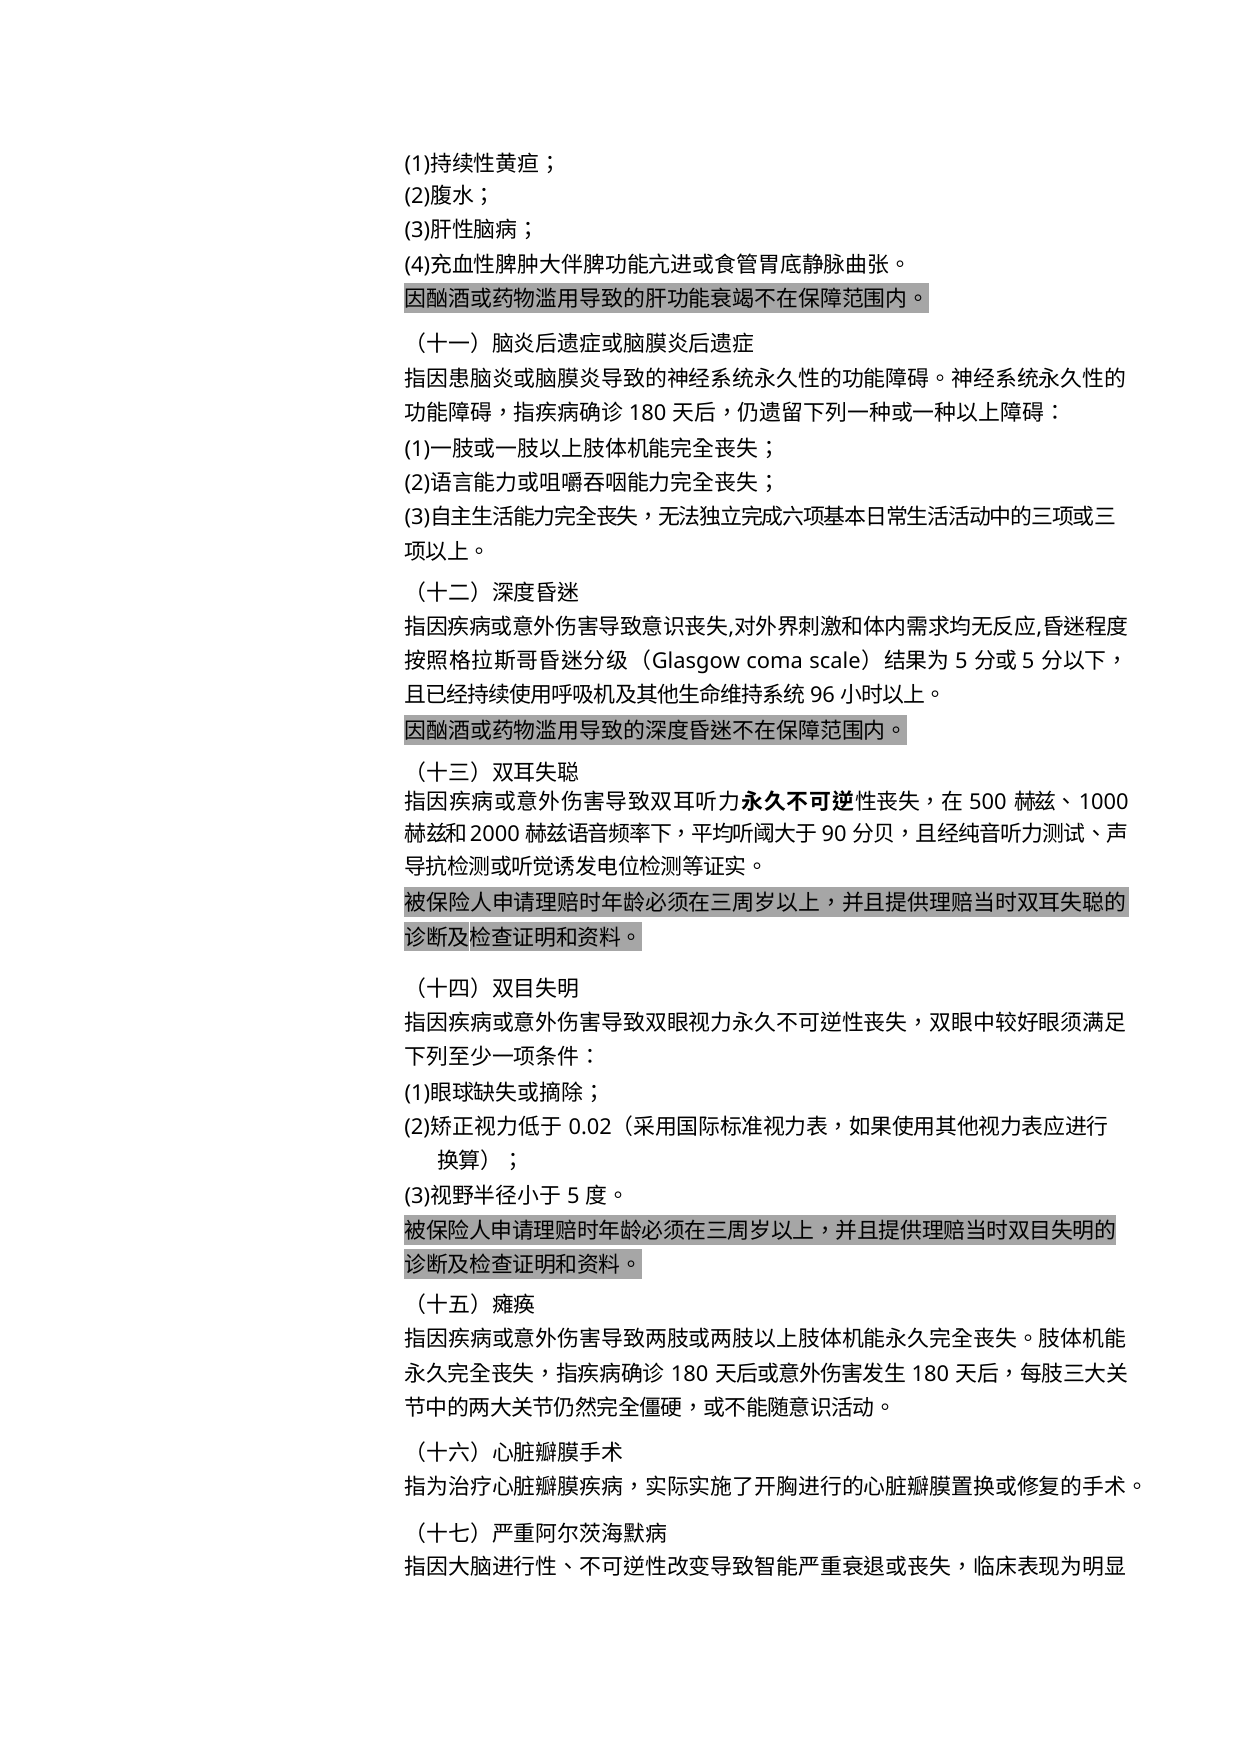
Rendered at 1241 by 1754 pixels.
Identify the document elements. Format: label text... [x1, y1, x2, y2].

table_cell （十三）双耳失聪 指因疾病或意外伤害导致双耳听力永久不可逆性丧失，在 500 赫兹、1000 赫兹和 2000 赫兹语音频率下，平均听阈大于 90 分贝，且经纯音听力测试、声导抗检测或听觉诱发电位检测等证实。 被保险人申请理赔时年龄必须在三周岁以上，并且提供理赔当时双耳失聪的诊断及检查证明和资料。 [384, 752, 1160, 967]
table_cell （十六）心脏瓣膜手术 指为治疗心脏瓣膜疾病，实际实施了开胸进行的心脏瓣膜置换或修复的手术。 [384, 1431, 1160, 1512]
table_cell （十四）双目失明 指因疾病或意外伤害导致双眼视力永久不可逆性丧失，双眼中较好眼须满足下列至少一项条件： (1)眼球缺失或摘除； (2)矫正视力低于 0.02（采用国际标准视力表，如果使用其他视力表应进行换算）； (3)视野半径小于 5 度。 被保险人申请理赔时年龄必须在三周岁以上，并且提供理赔当时双目失明的诊断及检查证明和资料。 [384, 967, 1160, 1283]
table_cell （十七）严重阿尔茨海默病 指因大脑进行性、不可逆性改变导致智能严重衰退或丧失，临床表现为明显 [384, 1513, 1160, 1581]
table_cell （十二）深度昏迷 指因疾病或意外伤害导致意识丧失,对外界刺激和体内需求均无反应,昏迷程度按照格拉斯哥昏迷分级（Glasgow coma scale）结果为 5 分或 5 分以下， 且已经持续使用呼吸机及其他生命维持系统 96 小时以上。 因酗酒或药物滥用导致的深度昏迷不在保障范围内。 [384, 571, 1160, 752]
table_cell （十一）脑炎后遗症或脑膜炎后遗症 指因患脑炎或脑膜炎导致的神经系统永久性的功能障碍。神经系统永久性的功能障碍，指疾病确诊 180 天后，仍遗留下列一种或一种以上障碍： (1)一肢或一肢以上肢体机能完全丧失； (2)语言能力或咀嚼吞咽能力完全丧失； (3)自主生活能力完全丧失，无法独立完成六项基本日常生活活动中的三项或三项以上。 [384, 323, 1160, 571]
table_header (1)持续性黄疸； (2)腹水； (3)肝性脑病； (4)充血性脾肿大伴脾功能亢进或食管胃底静脉曲张。因酗酒或药物滥用导致的肝功能衰竭不在保障范围内。 [384, 154, 1160, 322]
table_cell （十五）瘫痪 指因疾病或意外伤害导致两肢或两肢以上肢体机能永久完全丧失。肢体机能永久完全丧失，指疾病确诊 180 天后或意外伤害发生 180 天后，每肢三大关节中的两大关节仍然完全僵硬，或不能随意识活动。 [384, 1283, 1160, 1431]
